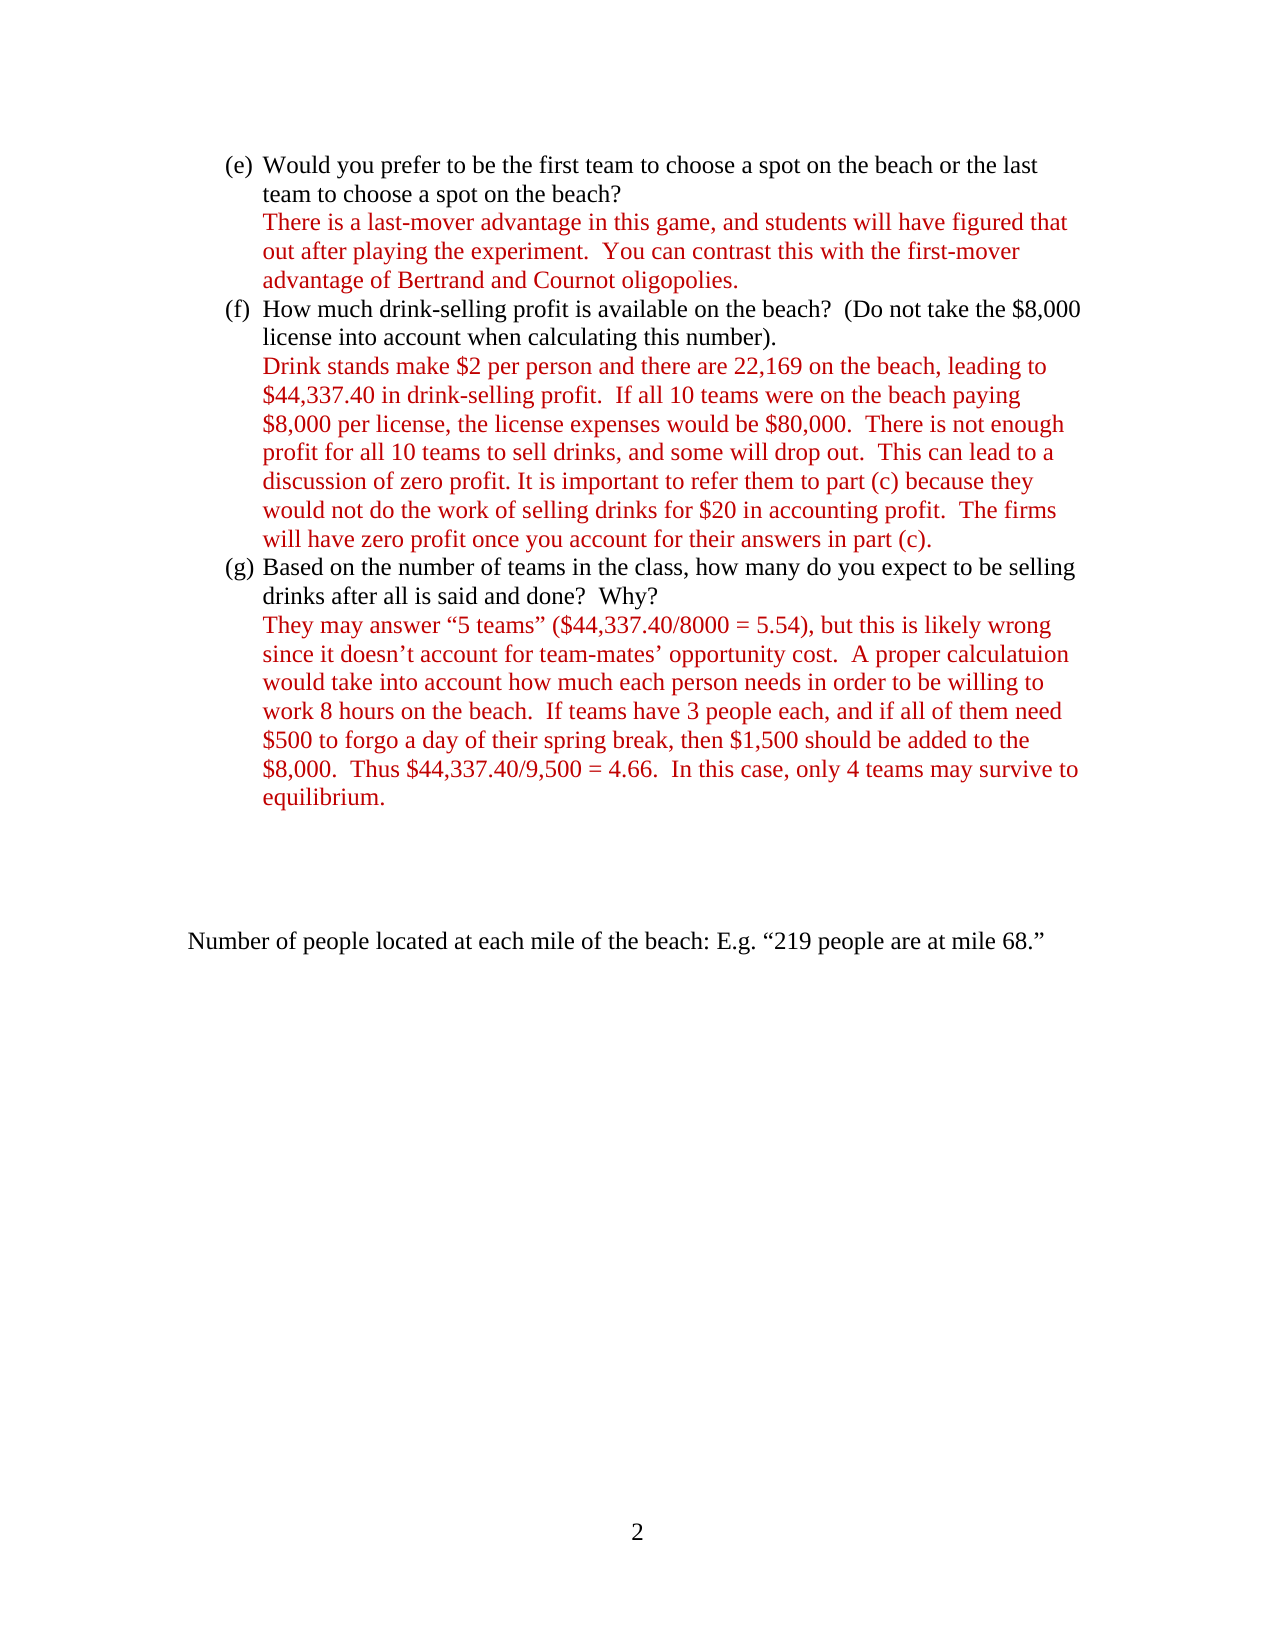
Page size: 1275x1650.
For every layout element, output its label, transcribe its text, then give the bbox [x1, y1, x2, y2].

list Would you prefer to be the first team to choose a spot on the beach or the last team to choose a spot on the beach? There is a last-mover advantage in this game, and students will have figured that out after playing the experiment. You can contrast this with the first-mover advantage of Bertrand and Cournot oligopolies. [225, 150, 1087, 294]
list How much drink-selling profit is available on the beach? (Do not take the $8,000 license into account when calculating this number). Drink stands make $2 per person and there are 22,169 on the beach, leading to $44,337.40 in drink-selling profit. If all 10 teams were on the beach paying $8,000 per license, the license expenses would be $80,000. There is not enough profit for all 10 teams to sell drinks, and some will drop out. This can lead to a discussion of zero profit. It is important to refer them to part (c) because they would not do the work of selling drinks for $20 in accounting profit. The firms will have zero profit once you account for their answers in part (c). [225, 294, 1087, 552]
list Based on the number of teams in the class, how many do you expect to be selling drinks after all is said and done? Why? They may answer “5 teams” ($44,337.40/8000 = 5.54), but this is likely wrong since it doesn’t account for team-mates’ opportunity cost. A proper calculatuion would take into account how much each person needs in order to be willing to work 8 hours on the beach. If teams have 3 people each, and if all of them need $500 to forgo a day of their spring break, then $1,500 should be added to the $8,000. Thus $44,337.40/9,500 = 4.66. In this case, only 4 teams may survive to equilibrium. [225, 552, 1087, 811]
text Number of people located at each mile of the beach: E.g. “219 people are at mile 68.” [187, 926, 1087, 955]
